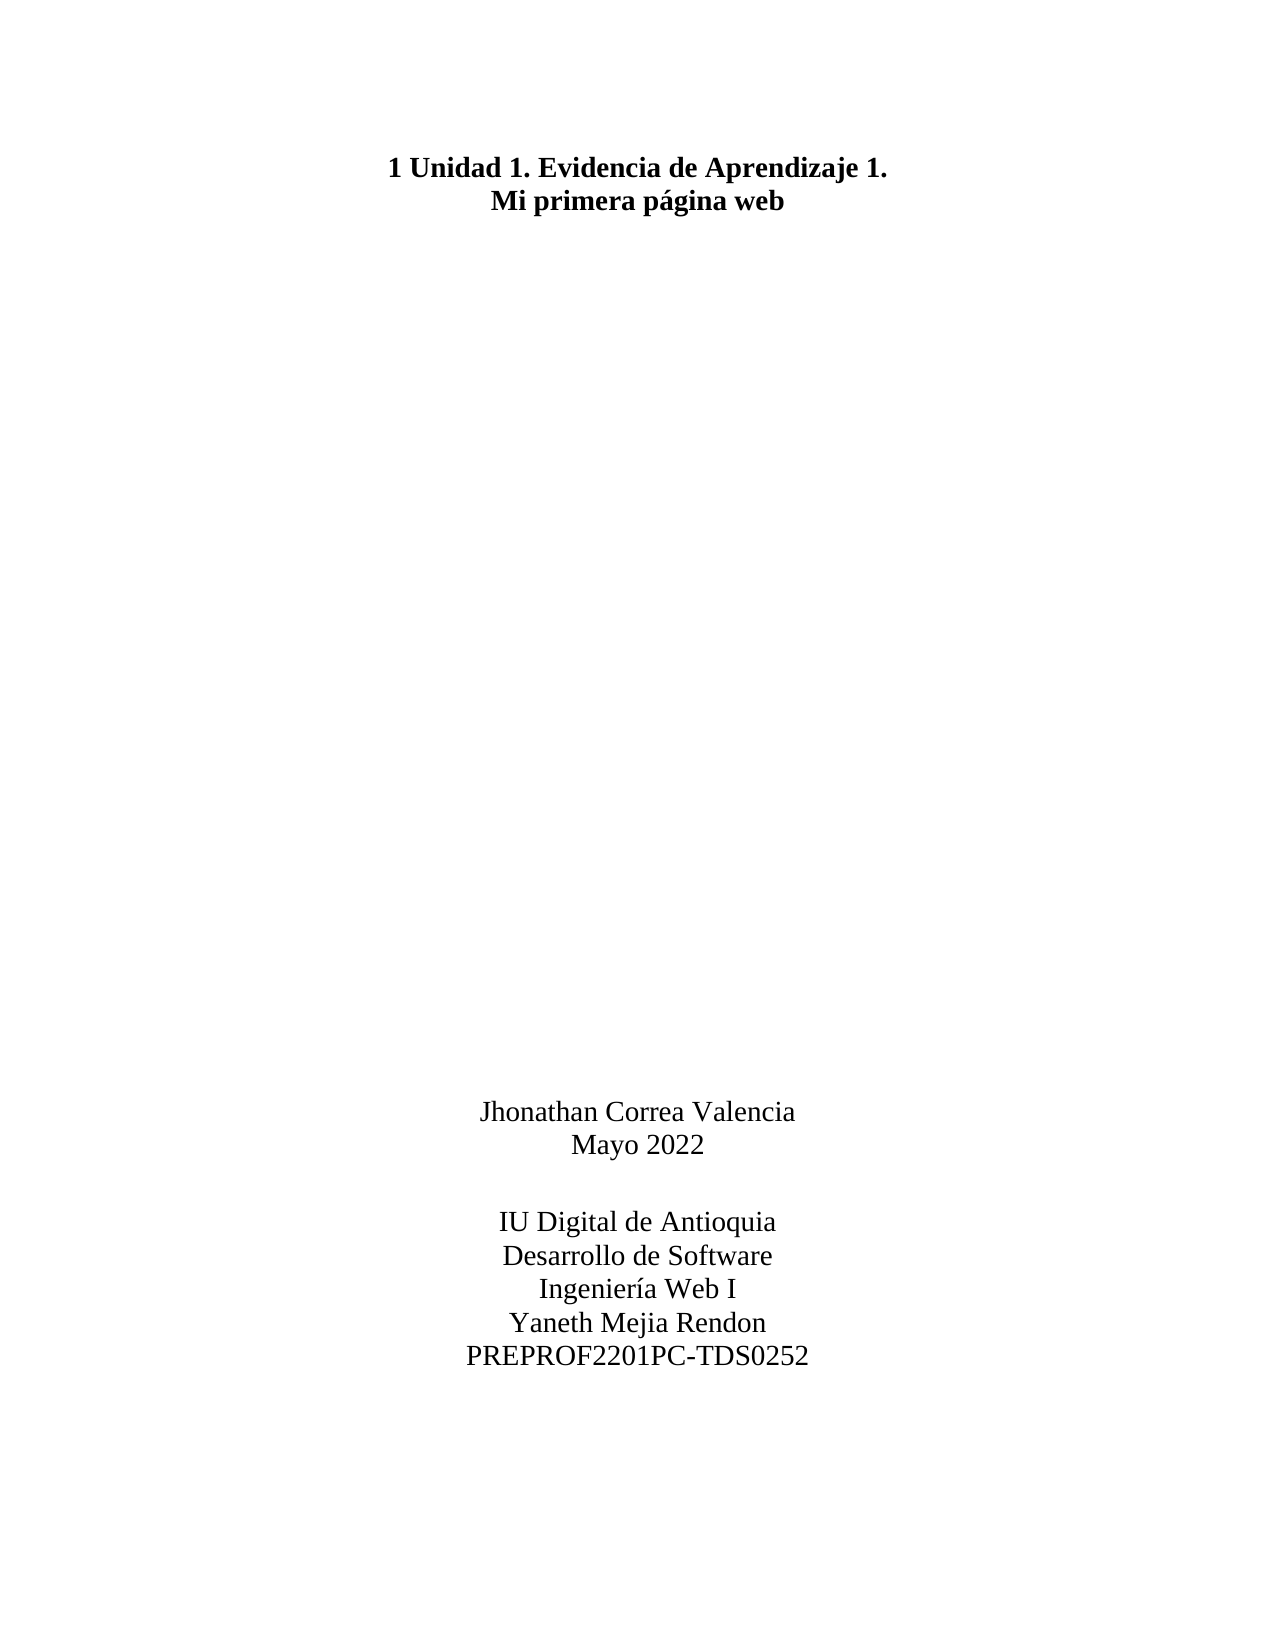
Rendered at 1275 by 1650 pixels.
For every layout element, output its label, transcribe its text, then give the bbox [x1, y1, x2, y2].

text Ingeniería Web I [150, 1271, 1125, 1305]
text Yaneth Mejia Rendon [150, 1305, 1125, 1338]
text Mayo 2022 [150, 1127, 1125, 1161]
text IU Digital de Antioquia [150, 1204, 1125, 1238]
text Jhonathan Correa Valencia [150, 1094, 1125, 1127]
text PREPROF2201PC-TDS0252 [150, 1338, 1125, 1372]
text Mi primera página web [150, 183, 1125, 217]
text Desarrollo de Software [150, 1238, 1125, 1271]
text Unidad 1. Evidencia de Aprendizaje 1. [150, 150, 1125, 183]
